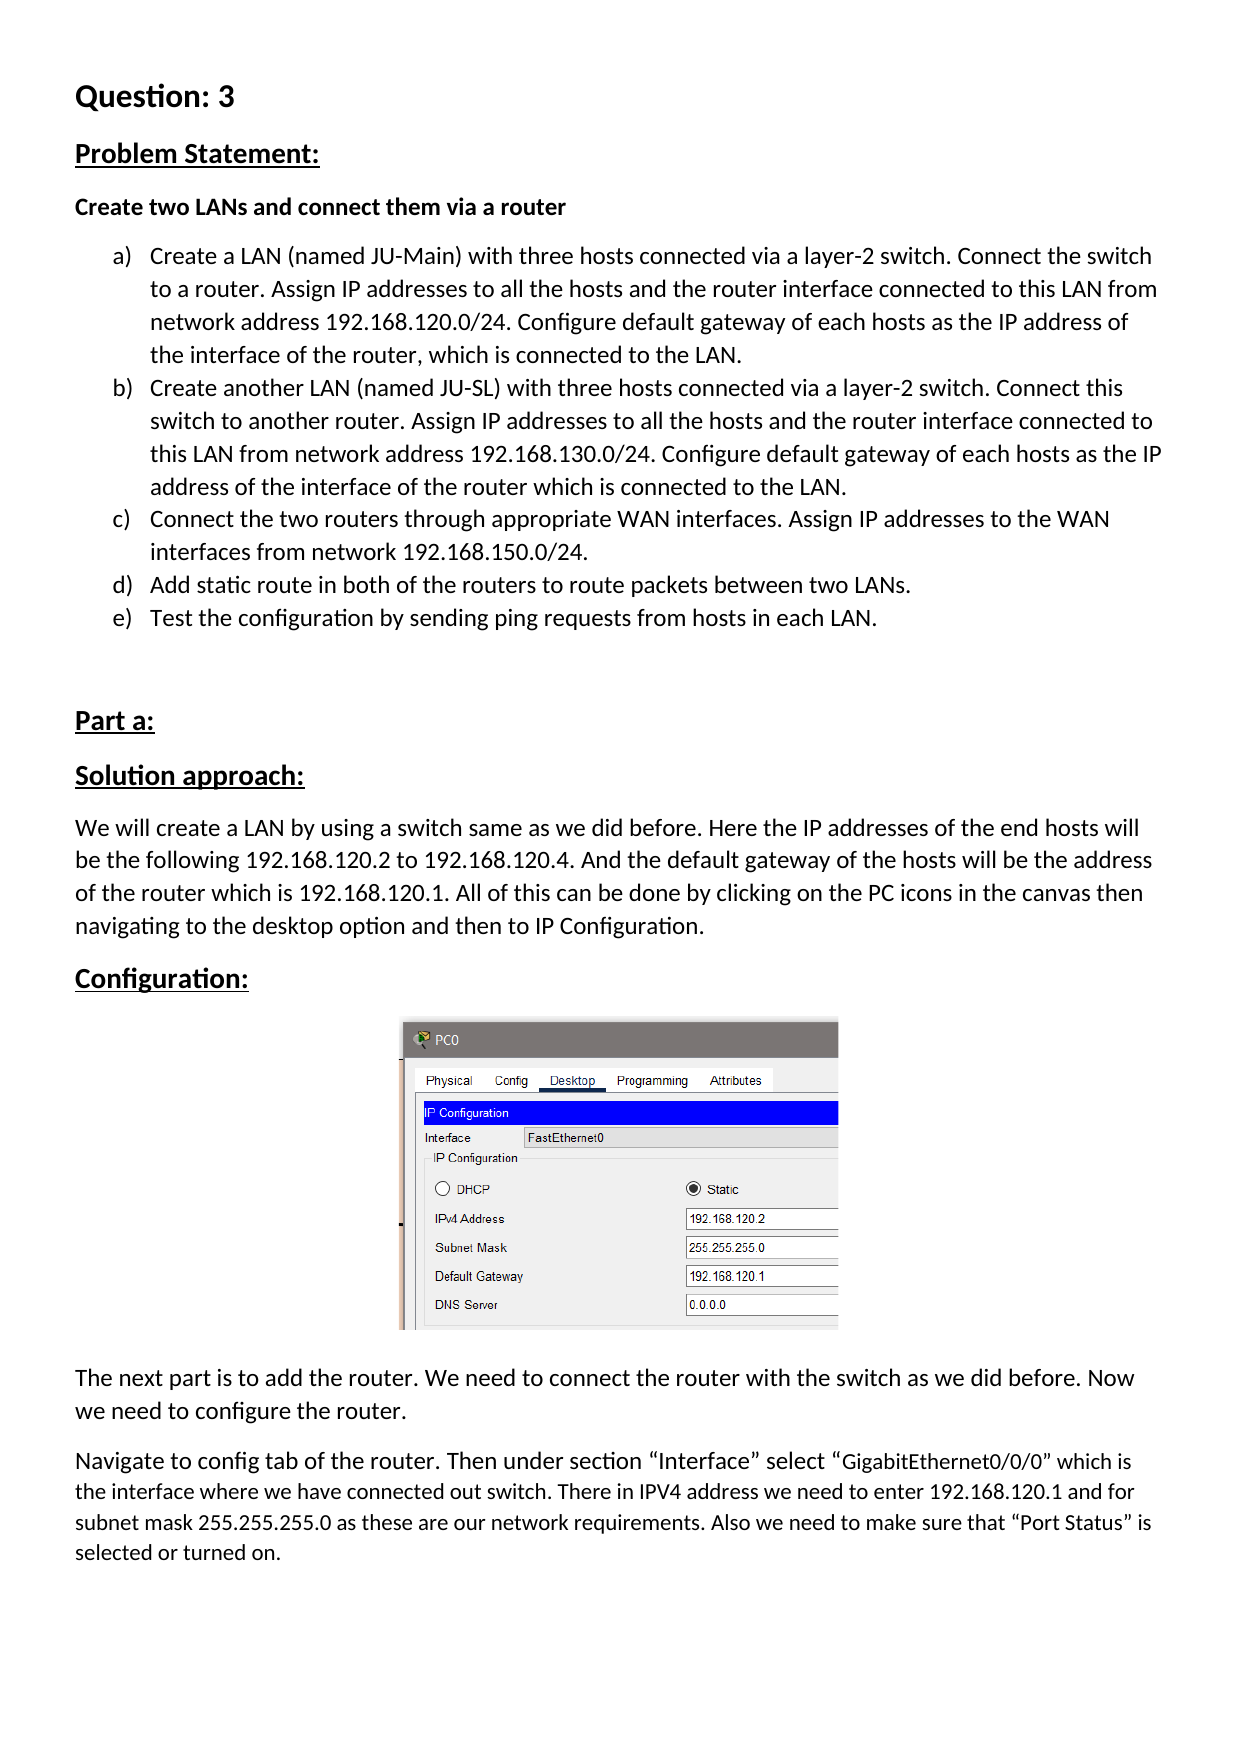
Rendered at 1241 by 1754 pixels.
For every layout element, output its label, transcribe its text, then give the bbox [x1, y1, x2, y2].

text We will create a LAN by using a switch same as we did before. Here the IP addresses of the end hosts will be the following 192.168.120.2 to 192.168.120.4. And the default gateway of the hosts will be the address of the router which is 192.168.120.1. All of this can be done by clicking on the PC icons in the canvas then navigating to the desktop option and then to IP Configuration. [75, 812, 1165, 941]
text Problem Statement: [75, 136, 1165, 171]
text Question: 3 [75, 75, 1165, 116]
text The next part is to add the router. We need to connect the router with the switch as we did before. Now we need to configure the router. [75, 1362, 1165, 1426]
list Connect the two routers through appropriate WAN interfaces. Assign IP addresses to the WAN interfaces from network 192.168.150.0/24. [112, 504, 1165, 567]
list Test the configuration by sending ping requests from hosts in each LAN. [112, 602, 1165, 633]
text Part a: [75, 702, 1165, 737]
list Create a LAN (named JU-Main) with three hosts connected via a layer-2 switch. Connect the switch to a router. Assign IP addresses to all the hosts and the router interface connected to this LAN from network address 192.168.120.0/24. Configure default gateway of each hosts as the IP address of the interface of the router, which is connected to the LAN. [112, 240, 1165, 369]
text Navigate to config tab of the router. Then under section “Interface” select “GigabitEthernet0/0/0” which is the interface where we have connected out switch. There in IPV4 address we need to enter 192.168.120.1 and for subnet mask 255.255.255.0 as these are our network requirements. Also we need to make sure that “Port Status” is selected or turned on. [75, 1445, 1165, 1566]
list Add static route in both of the routers to route packets between two LANs. [112, 569, 1165, 600]
picture [397, 1016, 838, 1329]
text Configuration: [75, 960, 1165, 996]
list Create another LAN (named JU-SL) with three hosts connected via a layer-2 switch. Connect this switch to another router. Assign IP addresses to all the hosts and the router interface connected to this LAN from network address 192.168.130.0/24. Configure default gateway of each hosts as the IP address of the interface of the router which is connected to the LAN. [112, 372, 1165, 501]
text Create two LANs and connect them via a router [75, 191, 1165, 221]
text Solution approach: [75, 757, 1165, 792]
